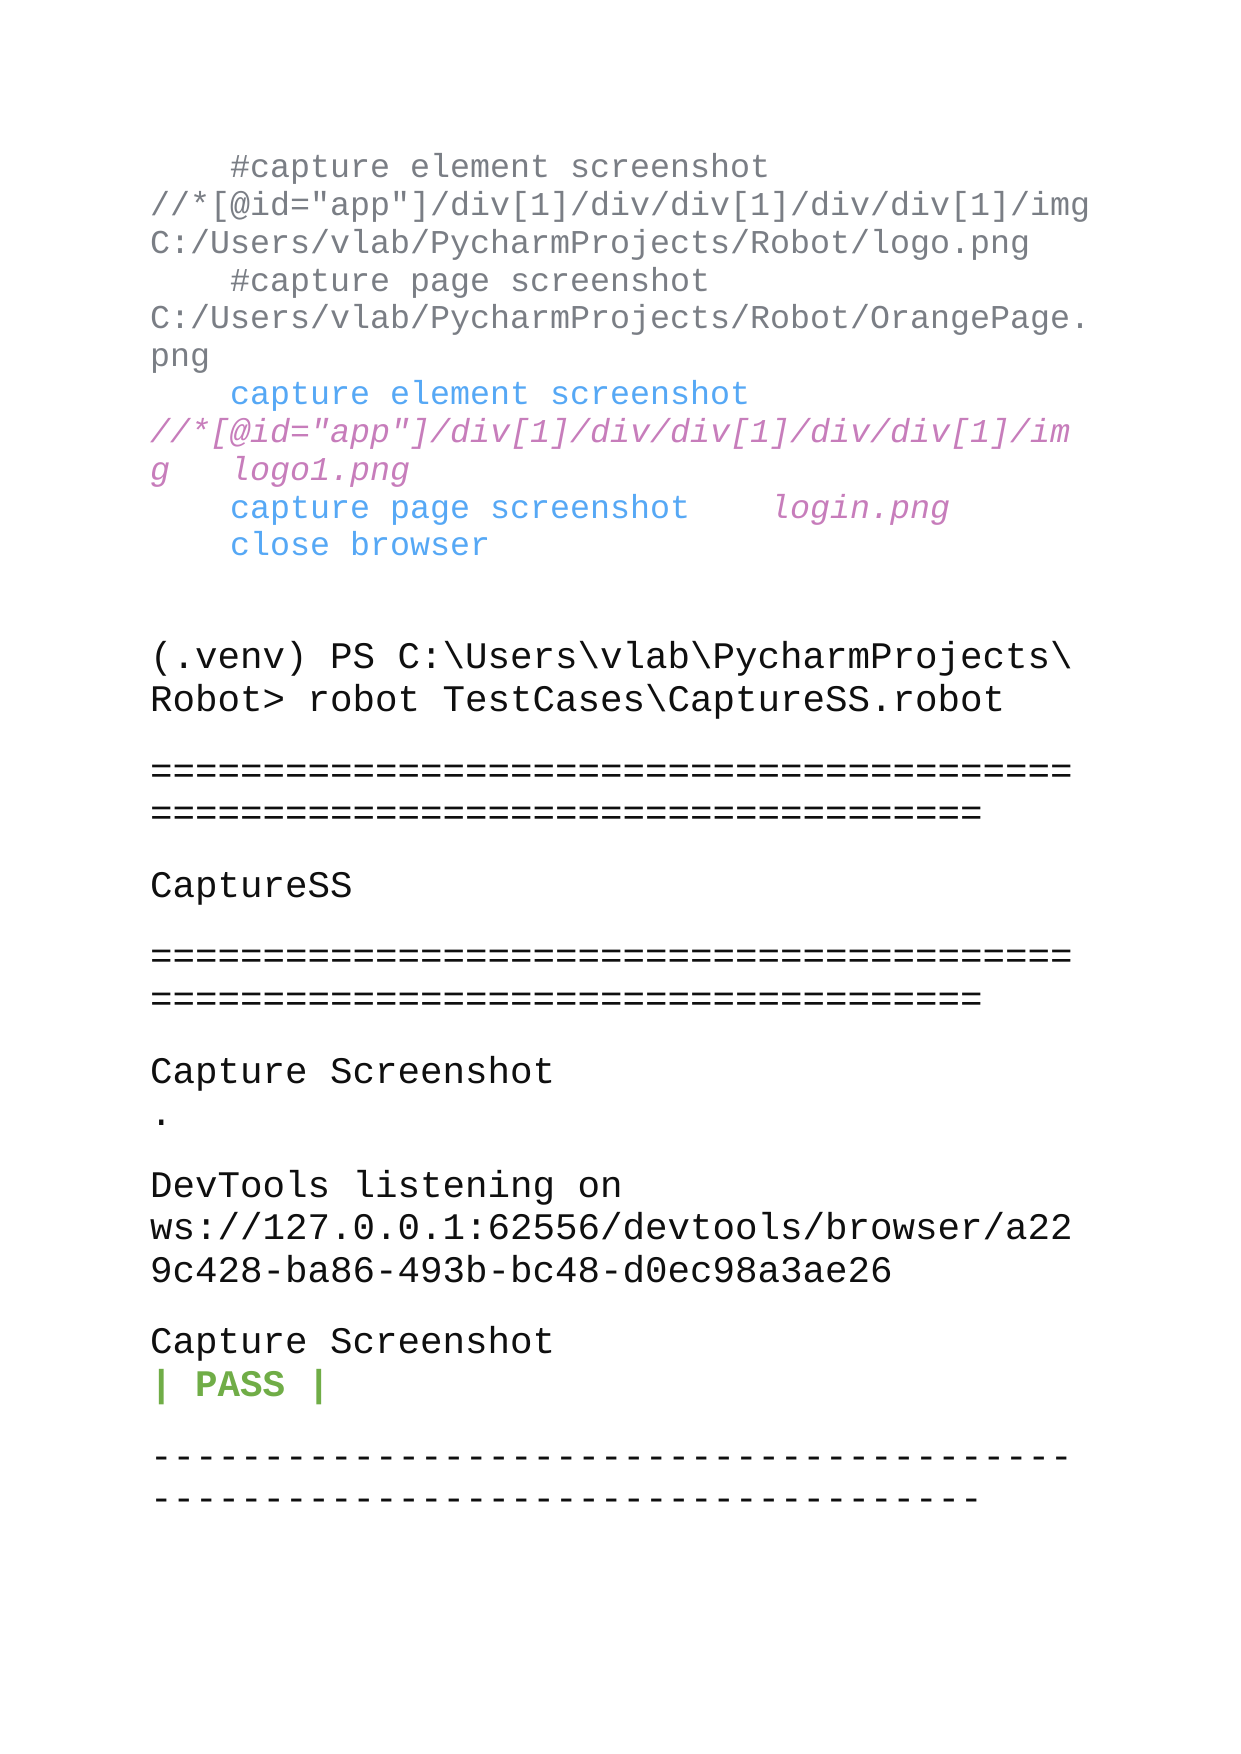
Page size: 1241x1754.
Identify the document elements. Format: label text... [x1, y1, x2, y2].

subtitle CaptureSS [150, 866, 1090, 908]
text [150, 150, 1090, 566]
subtitle DevTools listening on ws://127.0.0.1:62556/devtools/browser/a229c428-ba86-493b-bc48-d0ec98a3ae26 [150, 1166, 1090, 1293]
subtitle ============================================================================== [150, 752, 1090, 837]
subtitle Capture Screenshot . [150, 1052, 1090, 1137]
subtitle (.venv) PS C:\Users\vlab\PycharmProjects\Robot> robot TestCases\CaptureSS.robot [150, 638, 1090, 723]
subtitle Capture Screenshot | PASS | [150, 1323, 1090, 1408]
subtitle ------------------------------------------------------------------------------ [150, 1437, 1090, 1522]
subtitle ============================================================================== [150, 938, 1090, 1023]
